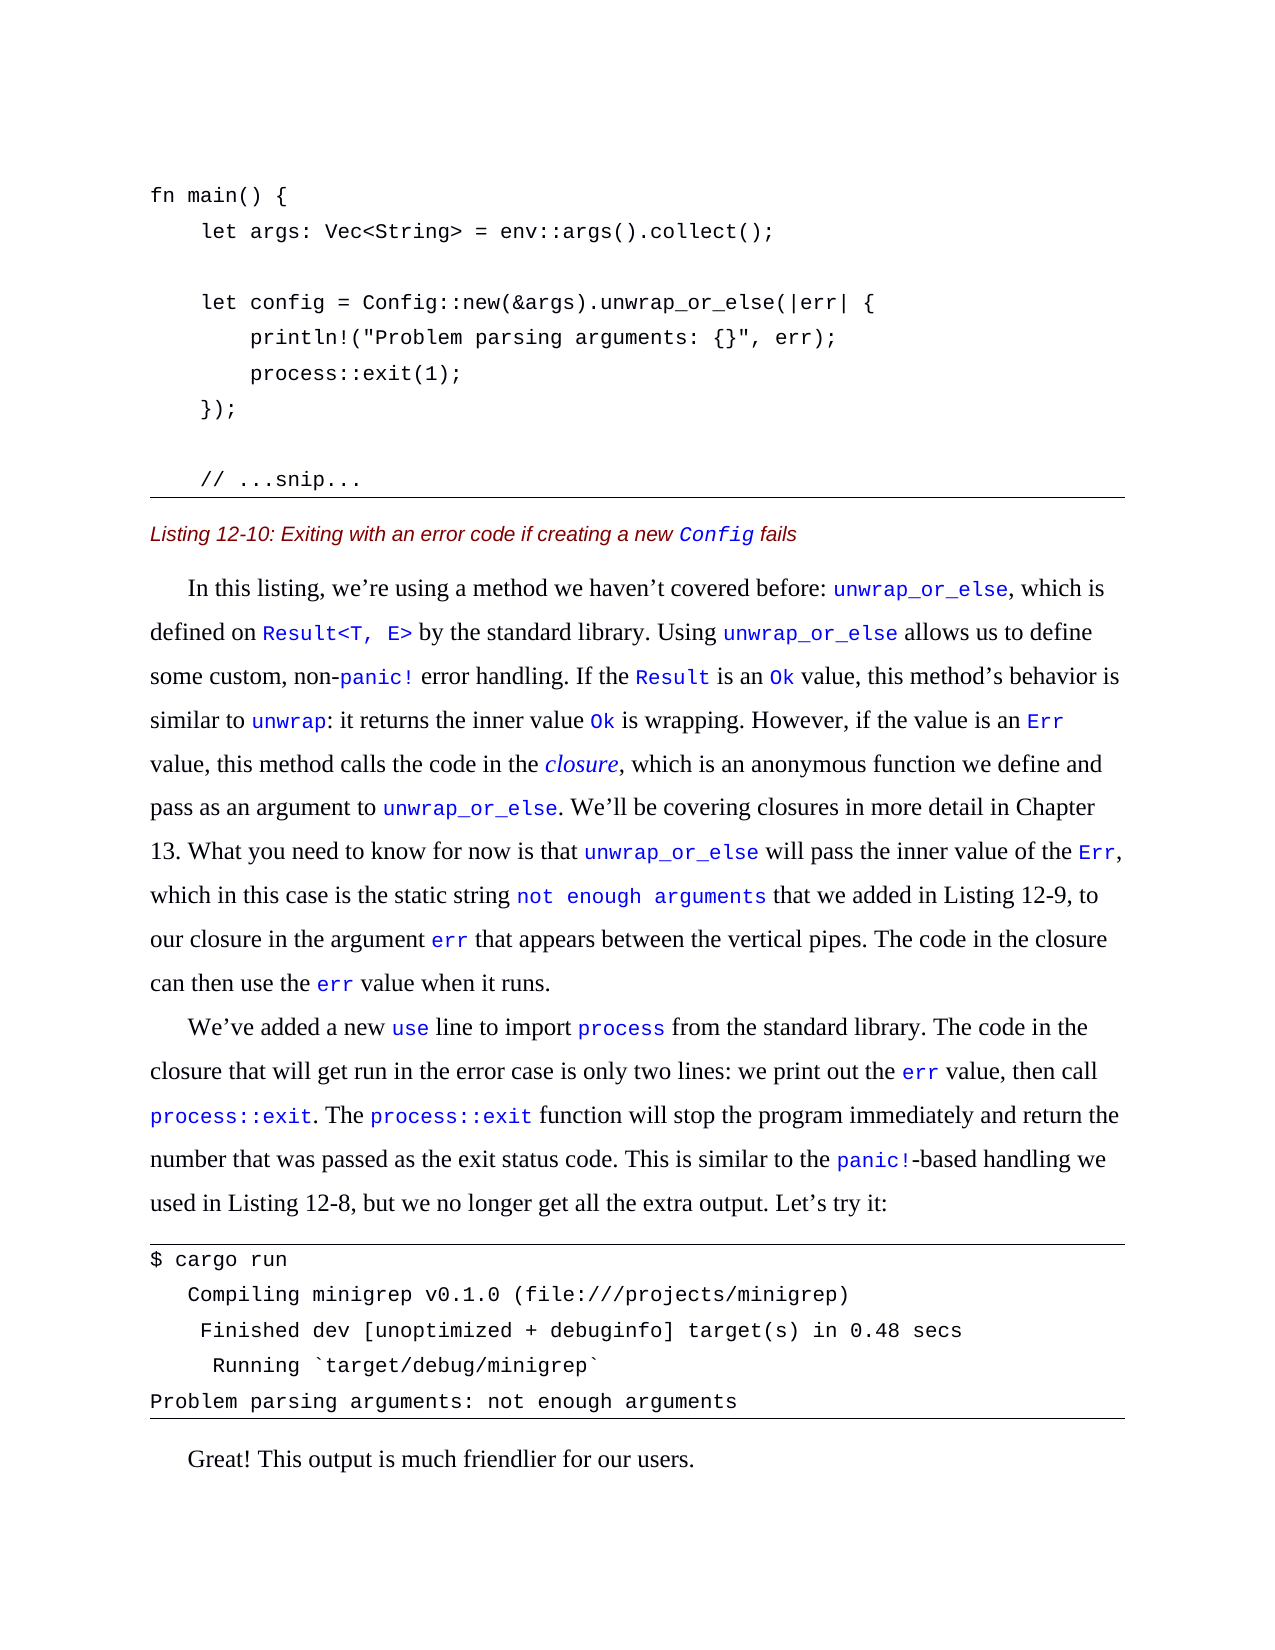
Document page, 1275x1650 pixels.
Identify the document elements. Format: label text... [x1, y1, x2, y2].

text let config = Config::new(&args).unwrap_or_else(|err| { [150, 292, 1125, 315]
text We’ve added a newuseline to importprocessfrom the standard library. The code in the closure that will get run in the error case is only two lines: we print out theerrvalue, then call process::exit. process::exitwill stop the program immediately and return the number that was passed as the exit status code. This is similar to thepanic!-based handling we used in Listing 12-8, we no longer get all the extra output. Let’s try it: [150, 1012, 1125, 1217]
text Compiling v0.1.0 (file:///projects/) [150, 1284, 1125, 1308]
text let args: Vec<String> = env::args().collect(); [150, 221, 1125, 244]
text // ...snip... [150, 469, 1125, 497]
text $ cargo run [150, 1245, 1125, 1273]
text In this listing, we’re using a method we haven’t covered before: unwrap_or_else, which is defined onResult<T, E> by the standard library. Usingunwrap_or_elseallows us to define some custom, non-panic!error handling. If theResultis anOkvalue, this method’s behavior is similar tounwrap: it returns the inner valueOkis wrapping. However, if the value is anErrvalue, this method calls the code in theclosure, which is an anonymous function we define and pass as an argument tounwrap_or_else. We’ll be covering closures in more detail in Chapter 13. What you need to know for now is thatunwrap_or_elsewill pass the inner value of theErr, which in this case is the static stringnot enough argumentsthat we added in Listing 12-9, to our closure in the argumenterrthat appears between the vertical pipes. The code in the closure can then use theerrvalue when it runs. [150, 573, 1125, 997]
text Problem parsing arguments: not enough arguments [150, 1391, 1125, 1418]
text println!("Problem parsing arguments: {}", err); [150, 327, 1125, 351]
text Running `target/debug/` [150, 1355, 1125, 1379]
text fn main() { [150, 185, 1125, 209]
text Great! This output is much friendlier for our users. [150, 1444, 1125, 1472]
text }); [150, 398, 1125, 422]
list Listing 12-10: Exiting with an error code if creating a newConfigfails [150, 522, 1125, 548]
text Finished de [unoptimized + debuginfo] target(s) in 0.48 secs [150, 1320, 1125, 1343]
text process::exit(1); [150, 362, 1125, 386]
